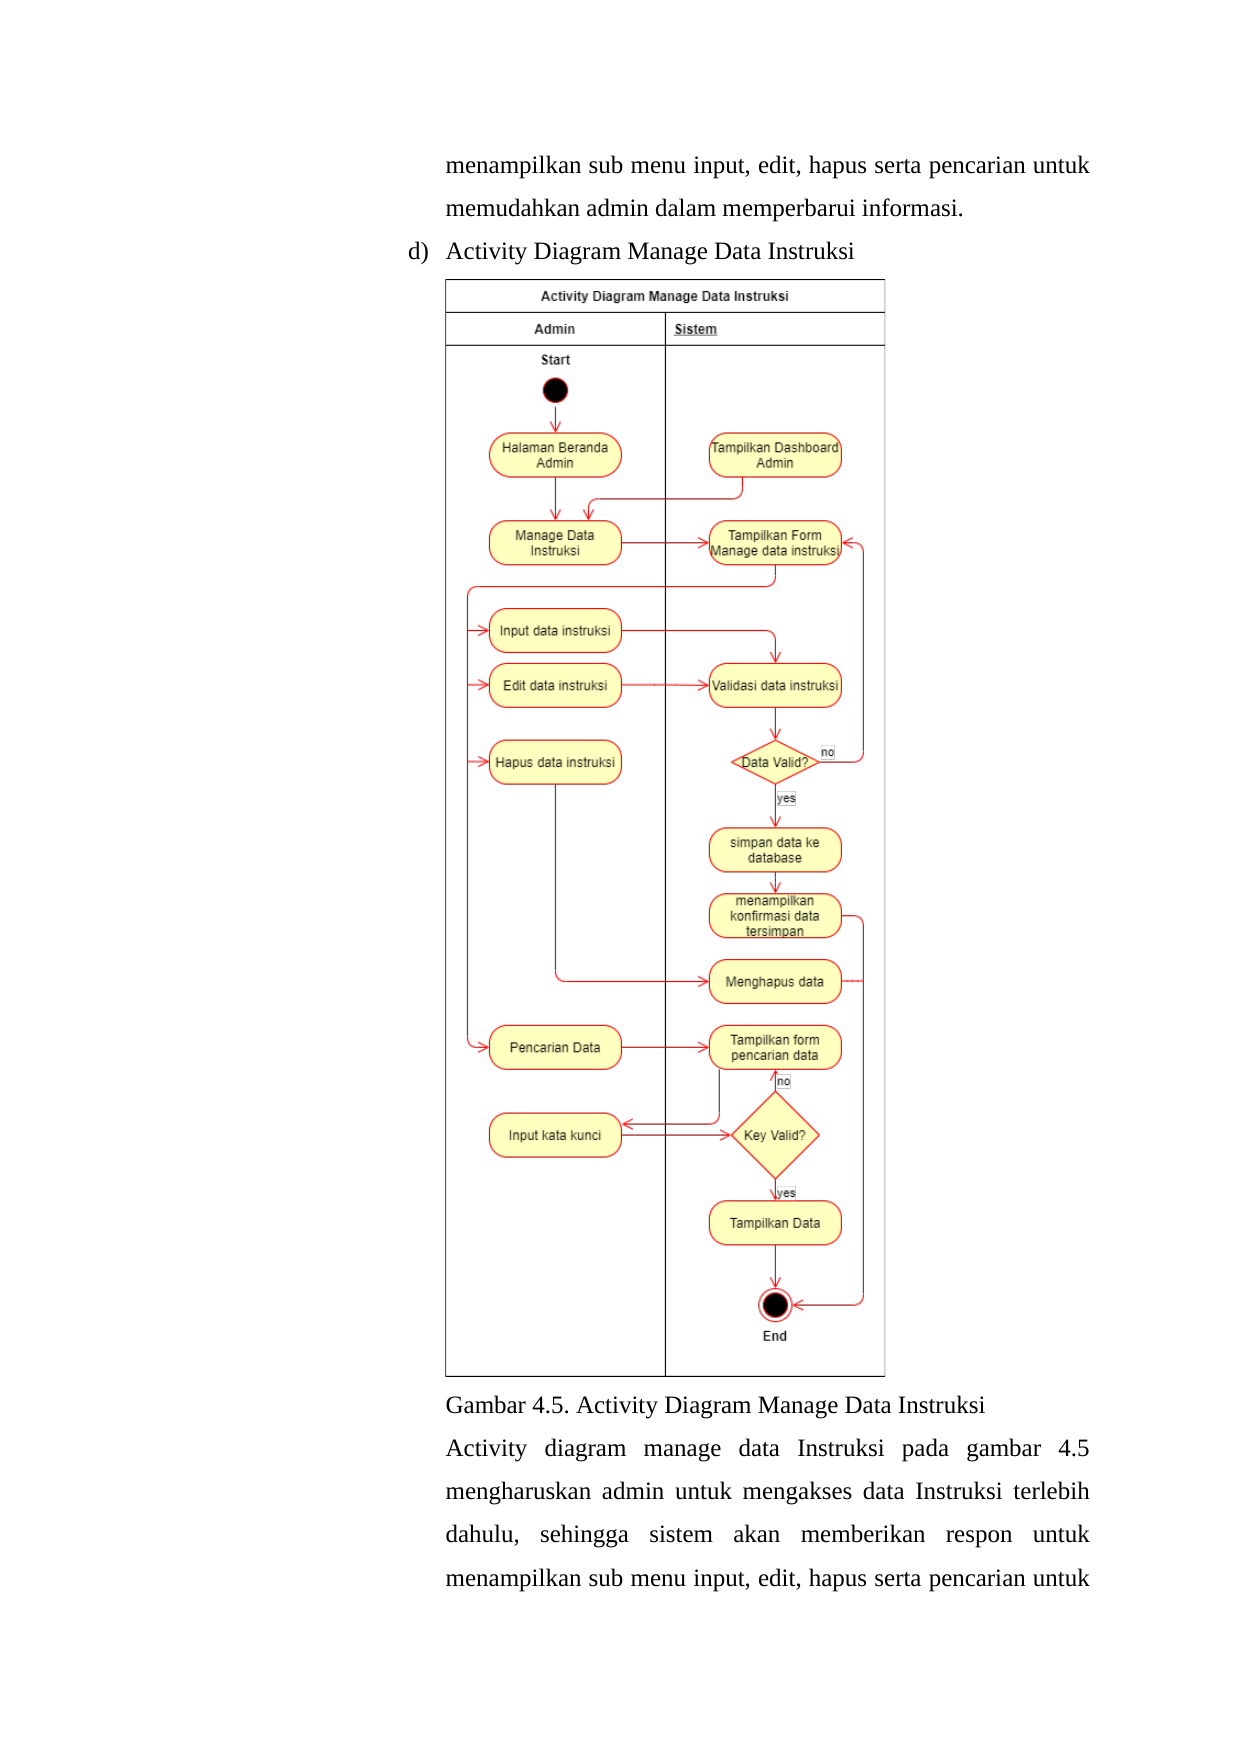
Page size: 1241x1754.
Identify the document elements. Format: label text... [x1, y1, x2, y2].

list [445, 1433, 1090, 1591]
list Gambar 4.5. Activity Diagram Manage Data Instruksi [445, 1390, 1090, 1419]
list Activity Diagram Manage Data Instruksi [408, 236, 1090, 265]
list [445, 150, 1090, 222]
picture [445, 279, 886, 1377]
